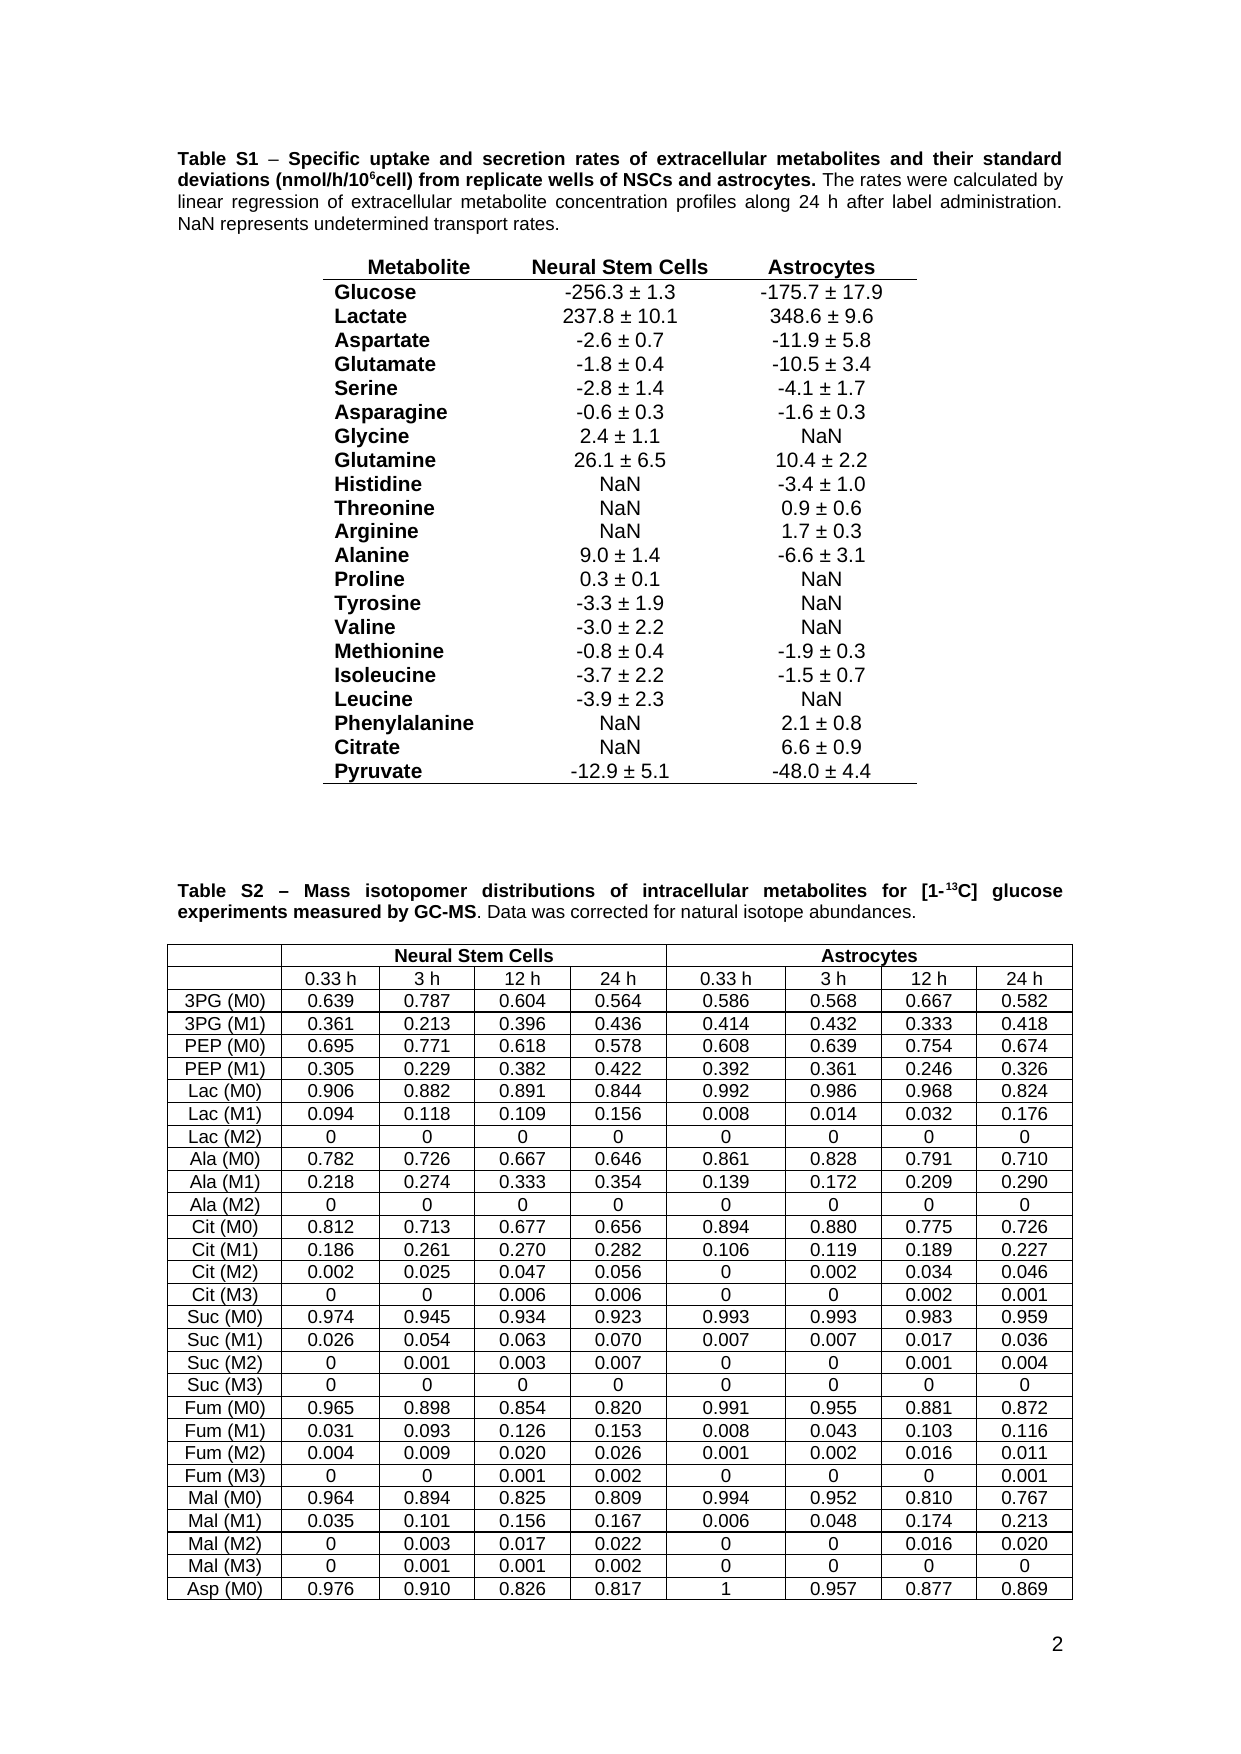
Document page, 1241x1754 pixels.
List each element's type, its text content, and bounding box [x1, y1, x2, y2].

table_cell Asp (M0) [168, 1578, 281, 1599]
table_cell 0 [282, 1555, 379, 1577]
table_cell -3.0 ± 2.2 [514, 615, 726, 639]
table_cell 0 [380, 1284, 474, 1305]
table_cell 0.261 [380, 1239, 474, 1260]
table_cell 0.101 [380, 1510, 474, 1531]
table_cell 2.1 ± 0.8 [726, 711, 917, 735]
table_cell -6.6 ± 3.1 [726, 543, 917, 567]
table_cell 0 [282, 1533, 379, 1554]
table_cell 0.432 [786, 1013, 881, 1034]
table_cell 0.968 [882, 1080, 976, 1102]
table_cell 0.955 [786, 1397, 881, 1418]
table_cell -10.5 ± 3.4 [726, 352, 917, 376]
table_cell 0.754 [882, 1035, 976, 1057]
table_cell 0.054 [380, 1329, 474, 1351]
table_cell -175.7 ± 17.9 [726, 280, 917, 304]
table_cell 237.8 ± 10.1 [514, 304, 726, 328]
table_cell 0.001 [380, 1555, 474, 1577]
table_cell 0.361 [786, 1058, 881, 1079]
table_cell 0.861 [667, 1148, 785, 1170]
table_cell 0.001 [475, 1465, 570, 1486]
table_cell -0.8 ± 0.4 [514, 639, 726, 663]
table_cell 0.994 [667, 1487, 785, 1509]
table_cell 0.33 h [282, 967, 379, 989]
table_cell 0.002 [571, 1465, 666, 1486]
table_cell 0 [882, 1374, 976, 1396]
table_cell 0.002 [571, 1555, 666, 1577]
table_cell 0 [667, 1374, 785, 1396]
table_cell Cit (M1) [168, 1239, 281, 1260]
table_cell 0.812 [282, 1216, 379, 1237]
table_cell 0.119 [786, 1239, 881, 1260]
table_cell 0.326 [977, 1058, 1072, 1079]
table_cell 0 [977, 1374, 1072, 1396]
table_cell 0 [380, 1193, 474, 1215]
table_header [168, 945, 281, 966]
table_cell 0.046 [977, 1261, 1072, 1283]
table_cell 0.209 [882, 1171, 976, 1192]
table_cell 0.016 [882, 1533, 976, 1554]
table_cell 0.582 [977, 990, 1072, 1011]
table_cell 0.020 [977, 1533, 1072, 1554]
table_cell Fum (M2) [168, 1442, 281, 1463]
table_cell 0.564 [571, 990, 666, 1011]
table_cell 0.674 [977, 1035, 1072, 1057]
table_cell 0.775 [882, 1216, 976, 1237]
table_cell 0.882 [380, 1080, 474, 1102]
table_cell 0.957 [786, 1578, 881, 1599]
table_cell 0.172 [786, 1171, 881, 1192]
table_cell 0.382 [475, 1058, 570, 1079]
table_cell 0.020 [475, 1442, 570, 1463]
table_cell 0.333 [475, 1171, 570, 1192]
table_cell 0.213 [977, 1510, 1072, 1531]
table_cell 0.422 [571, 1058, 666, 1079]
table_cell Ala (M0) [168, 1148, 281, 1170]
table_cell 0.035 [282, 1510, 379, 1531]
table_cell NaN [726, 687, 917, 711]
table_cell 0.213 [380, 1013, 474, 1034]
table_cell 0.001 [882, 1352, 976, 1373]
table_cell 0.109 [475, 1103, 570, 1124]
table_cell 0.646 [571, 1148, 666, 1170]
table_cell 0.006 [571, 1284, 666, 1305]
table_cell 1.7 ± 0.3 [726, 519, 917, 543]
table_cell NaN [514, 519, 726, 543]
table_cell 0.047 [475, 1261, 570, 1283]
table_cell 0.767 [977, 1487, 1072, 1509]
table_cell 0.677 [475, 1216, 570, 1237]
table_cell 0.031 [282, 1419, 379, 1441]
table_cell NaN [726, 567, 917, 591]
table_cell 0.227 [977, 1239, 1072, 1260]
table_cell Leucine [323, 687, 514, 711]
table_cell 0.003 [475, 1352, 570, 1373]
table_cell 0.3 ± 0.1 [514, 567, 726, 591]
table_cell NaN [514, 495, 726, 519]
table_header Astrocytes [667, 945, 1072, 966]
table_cell 0.396 [475, 1013, 570, 1034]
table_cell 26.1 ± 6.5 [514, 448, 726, 471]
table_cell 0 [786, 1465, 881, 1486]
table_cell 0.043 [786, 1419, 881, 1441]
table_cell 0 [977, 1555, 1072, 1577]
table_cell 0 [475, 1193, 570, 1215]
table_cell 0 [282, 1352, 379, 1373]
table_cell Fum (M0) [168, 1397, 281, 1418]
table_cell 0.695 [282, 1035, 379, 1057]
table_cell Isoleucine [323, 663, 514, 687]
table_cell 0 [977, 1126, 1072, 1147]
table_cell 0 [571, 1374, 666, 1396]
table_cell 0.116 [977, 1419, 1072, 1441]
table_cell 0 [380, 1374, 474, 1396]
table_cell 0.026 [282, 1329, 379, 1351]
table_cell 0 [882, 1126, 976, 1147]
table_cell 0.016 [882, 1442, 976, 1463]
table_cell 0.894 [380, 1487, 474, 1509]
table_cell 0 [786, 1533, 881, 1554]
table_cell 2.4 ± 1.1 [514, 424, 726, 447]
table_cell 0.771 [380, 1035, 474, 1057]
table_cell 0.025 [380, 1261, 474, 1283]
table_cell 0.094 [282, 1103, 379, 1124]
table_cell 0.070 [571, 1329, 666, 1351]
table_cell 0.002 [786, 1442, 881, 1463]
table_cell 0.436 [571, 1013, 666, 1034]
table_cell 0.578 [571, 1035, 666, 1057]
table_cell 0.828 [786, 1148, 881, 1170]
table_header Neural Stem Cells [282, 945, 666, 966]
table_cell Cit (M3) [168, 1284, 281, 1305]
table_cell 0.011 [977, 1442, 1072, 1463]
table_cell Serine [323, 376, 514, 399]
table_header Neural Stem Cells [514, 255, 726, 279]
table_cell 0.586 [667, 990, 785, 1011]
table_cell 0.004 [977, 1352, 1072, 1373]
table_cell 24 h [571, 967, 666, 989]
table_cell 0.964 [282, 1487, 379, 1509]
table_cell 0 [786, 1555, 881, 1577]
table_cell 0.001 [667, 1442, 785, 1463]
table_cell 0.656 [571, 1216, 666, 1237]
table_cell 0.881 [882, 1397, 976, 1418]
table_cell 0.176 [977, 1103, 1072, 1124]
table_cell Aspartate [323, 328, 514, 352]
table_cell 0.017 [882, 1329, 976, 1351]
table_cell 9.0 ± 1.4 [514, 543, 726, 567]
table_cell 0 [667, 1352, 785, 1373]
table_cell 0.103 [882, 1419, 976, 1441]
table_cell -12.9 ± 5.1 [514, 759, 726, 783]
table_cell Phenylalanine [323, 711, 514, 735]
table_cell 0.007 [667, 1329, 785, 1351]
table_cell 0.991 [667, 1397, 785, 1418]
table_cell Lactate [323, 304, 514, 328]
table_cell 0.026 [571, 1442, 666, 1463]
table_cell 0.844 [571, 1080, 666, 1102]
table_cell 0.167 [571, 1510, 666, 1531]
table_cell 0.817 [571, 1578, 666, 1599]
table_cell -1.5 ± 0.7 [726, 663, 917, 687]
table_cell 0.229 [380, 1058, 474, 1079]
table_cell 0.993 [786, 1306, 881, 1328]
table_cell 0 [282, 1374, 379, 1396]
table_cell 0.568 [786, 990, 881, 1011]
table_cell -1.8 ± 0.4 [514, 352, 726, 376]
table_cell 348.6 ± 9.6 [726, 304, 917, 328]
table_cell 0.894 [667, 1216, 785, 1237]
table_cell 0.891 [475, 1080, 570, 1102]
table_cell NaN [726, 424, 917, 447]
table_cell 0.002 [882, 1284, 976, 1305]
table_cell 0 [282, 1193, 379, 1215]
table_cell Ala (M1) [168, 1171, 281, 1192]
table_cell 0.992 [667, 1080, 785, 1102]
table_cell 0 [667, 1284, 785, 1305]
table_cell 0.007 [786, 1329, 881, 1351]
table_cell Glucose [323, 280, 514, 304]
table_cell 1 [667, 1578, 785, 1599]
table_cell 0.710 [977, 1148, 1072, 1170]
table_cell 0.667 [882, 990, 976, 1011]
table_cell 0.986 [786, 1080, 881, 1102]
table_cell 0.787 [380, 990, 474, 1011]
table_cell [168, 967, 281, 989]
table_cell 0.014 [786, 1103, 881, 1124]
table_cell NaN [726, 615, 917, 639]
table_cell Pyruvate [323, 759, 514, 783]
table_cell -1.9 ± 0.3 [726, 639, 917, 663]
table_cell 0.156 [475, 1510, 570, 1531]
table_cell PEP (M1) [168, 1058, 281, 1079]
table_cell 12 h [882, 967, 976, 989]
table_cell 0 [475, 1374, 570, 1396]
table_cell 0 [786, 1126, 881, 1147]
table_cell Suc (M0) [168, 1306, 281, 1328]
table_cell -1.6 ± 0.3 [726, 400, 917, 423]
table_cell 0 [571, 1126, 666, 1147]
table_cell 0.782 [282, 1148, 379, 1170]
table_cell NaN [514, 471, 726, 495]
table_cell 0.910 [380, 1578, 474, 1599]
table_cell 0.726 [977, 1216, 1072, 1237]
table_cell Mal (M3) [168, 1555, 281, 1577]
table_cell NaN [514, 711, 726, 735]
table_cell 0.139 [667, 1171, 785, 1192]
table_cell Lac (M1) [168, 1103, 281, 1124]
table_cell 0.290 [977, 1171, 1072, 1192]
table_cell 0 [667, 1126, 785, 1147]
table_cell Mal (M2) [168, 1533, 281, 1554]
table_cell 0.983 [882, 1306, 976, 1328]
table_cell Mal (M0) [168, 1487, 281, 1509]
table_cell 0.001 [977, 1465, 1072, 1486]
table_cell 0.945 [380, 1306, 474, 1328]
table_cell 0 [571, 1193, 666, 1215]
table_cell Cit (M2) [168, 1261, 281, 1283]
table_cell Suc (M2) [168, 1352, 281, 1373]
table_cell 10.4 ± 2.2 [726, 448, 917, 471]
table_cell 0.791 [882, 1148, 976, 1170]
table_header Astrocytes [726, 255, 917, 279]
table_cell 0 [786, 1374, 881, 1396]
table_cell 0.974 [282, 1306, 379, 1328]
table_cell Glutamate [323, 352, 514, 376]
table_cell 0.006 [475, 1284, 570, 1305]
table_cell 0.001 [380, 1352, 474, 1373]
table_cell 0 [667, 1193, 785, 1215]
table_cell -256.3 ± 1.3 [514, 280, 726, 304]
table_cell 0.825 [475, 1487, 570, 1509]
table_cell 0.001 [977, 1284, 1072, 1305]
table_cell 0.126 [475, 1419, 570, 1441]
table_cell 0.993 [667, 1306, 785, 1328]
table_cell Glycine [323, 424, 514, 447]
table_cell 0.333 [882, 1013, 976, 1034]
table_cell Fum (M1) [168, 1419, 281, 1441]
table_cell -3.9 ± 2.3 [514, 687, 726, 711]
table_cell 0.809 [571, 1487, 666, 1509]
table_cell Valine [323, 615, 514, 639]
table_cell 0.923 [571, 1306, 666, 1328]
table_cell 0.618 [475, 1035, 570, 1057]
table_cell 0.305 [282, 1058, 379, 1079]
table_cell 0 [380, 1465, 474, 1486]
table_cell 0.022 [571, 1533, 666, 1554]
table_cell 0 [786, 1284, 881, 1305]
table_cell 0.906 [282, 1080, 379, 1102]
table_cell 0.392 [667, 1058, 785, 1079]
table_cell Histidine [323, 471, 514, 495]
table_cell Suc (M3) [168, 1374, 281, 1396]
table_cell Methionine [323, 639, 514, 663]
table_cell Tyrosine [323, 591, 514, 615]
table_cell 0.001 [475, 1555, 570, 1577]
table_cell 0.667 [475, 1148, 570, 1170]
table_cell Asparagine [323, 400, 514, 423]
text Table S2 – Mass isotopomer distributions of intracellular metabolites for [1-13C] glucose experiments measured by GC-MS. Data was corrected for natural isotope abundances. [177, 880, 1063, 923]
table_cell 0.153 [571, 1419, 666, 1441]
table_cell 0.246 [882, 1058, 976, 1079]
table_cell 0.872 [977, 1397, 1072, 1418]
table_header Metabolite [323, 255, 514, 279]
table_cell -2.8 ± 1.4 [514, 376, 726, 399]
table_cell 0.048 [786, 1510, 881, 1531]
table_cell 0.007 [571, 1352, 666, 1373]
table_cell Lac (M2) [168, 1126, 281, 1147]
table_cell 0.106 [667, 1239, 785, 1260]
table_cell 6.6 ± 0.9 [726, 735, 917, 759]
table_cell 3 h [786, 967, 881, 989]
table_cell 0.032 [882, 1103, 976, 1124]
table_cell 12 h [475, 967, 570, 989]
table_cell Cit (M0) [168, 1216, 281, 1237]
table_cell 0.008 [667, 1103, 785, 1124]
table_cell 0 [667, 1555, 785, 1577]
table_cell Alanine [323, 543, 514, 567]
table_cell 0.156 [571, 1103, 666, 1124]
table_cell 0 [882, 1193, 976, 1215]
table_cell 0.9 ± 0.6 [726, 495, 917, 519]
table_cell -4.1 ± 1.7 [726, 376, 917, 399]
table_cell 0 [882, 1465, 976, 1486]
table_cell 0.880 [786, 1216, 881, 1237]
table_cell -11.9 ± 5.8 [726, 328, 917, 352]
table_cell 0 [786, 1352, 881, 1373]
table_cell -0.6 ± 0.3 [514, 400, 726, 423]
table_cell 0.006 [667, 1510, 785, 1531]
table_cell Lac (M0) [168, 1080, 281, 1102]
table_cell 0.218 [282, 1171, 379, 1192]
table_cell 0.965 [282, 1397, 379, 1418]
table_cell 0.093 [380, 1419, 474, 1441]
table_cell NaN [514, 735, 726, 759]
table_cell 0.854 [475, 1397, 570, 1418]
table_cell 0.036 [977, 1329, 1072, 1351]
table_cell 0 [282, 1284, 379, 1305]
table_cell 0.976 [282, 1578, 379, 1599]
table_cell 3PG (M0) [168, 990, 281, 1011]
table_cell 0 [786, 1193, 881, 1215]
table_cell Proline [323, 567, 514, 591]
table_cell 0.002 [282, 1261, 379, 1283]
table_cell Glutamine [323, 448, 514, 471]
table_cell 0.189 [882, 1239, 976, 1260]
table_cell -3.7 ± 2.2 [514, 663, 726, 687]
table_cell 0.959 [977, 1306, 1072, 1328]
table_cell 0.003 [380, 1533, 474, 1554]
table_cell 0.002 [786, 1261, 881, 1283]
table_cell 0.004 [282, 1442, 379, 1463]
table_cell 0.877 [882, 1578, 976, 1599]
table_cell 0.608 [667, 1035, 785, 1057]
table_cell 0.282 [571, 1239, 666, 1260]
table_cell 0 [475, 1126, 570, 1147]
table_cell 0 [882, 1555, 976, 1577]
table_cell 0.174 [882, 1510, 976, 1531]
table_cell 0.186 [282, 1239, 379, 1260]
table_cell 0.118 [380, 1103, 474, 1124]
table_cell 0 [282, 1465, 379, 1486]
table_cell 0.869 [977, 1578, 1072, 1599]
table_cell -2.6 ± 0.7 [514, 328, 726, 352]
table_cell 0.354 [571, 1171, 666, 1192]
table_cell 0.33 h [667, 967, 785, 989]
table_cell Suc (M1) [168, 1329, 281, 1351]
table_cell 0.008 [667, 1419, 785, 1441]
table_cell Mal (M1) [168, 1510, 281, 1531]
table_cell 0 [380, 1126, 474, 1147]
table_cell 0.898 [380, 1397, 474, 1418]
table_cell -3.3 ± 1.9 [514, 591, 726, 615]
table_cell 0.017 [475, 1533, 570, 1554]
table_cell Citrate [323, 735, 514, 759]
table_cell 0.810 [882, 1487, 976, 1509]
table_cell 0.952 [786, 1487, 881, 1509]
table_cell 0.726 [380, 1148, 474, 1170]
table_cell 0.034 [882, 1261, 976, 1283]
table_cell Ala (M2) [168, 1193, 281, 1215]
table_cell 0.274 [380, 1171, 474, 1192]
table_cell 0.934 [475, 1306, 570, 1328]
table_cell 0.270 [475, 1239, 570, 1260]
table_cell -48.0 ± 4.4 [726, 759, 917, 783]
table_cell 3 h [380, 967, 474, 989]
table_cell 0.713 [380, 1216, 474, 1237]
table_cell Fum (M3) [168, 1465, 281, 1486]
table_cell 0 [667, 1261, 785, 1283]
table_cell 0 [282, 1126, 379, 1147]
table_cell PEP (M0) [168, 1035, 281, 1057]
table_cell 0.639 [282, 990, 379, 1011]
table_cell 0 [977, 1193, 1072, 1215]
table_cell 0.361 [282, 1013, 379, 1034]
table_cell 0.056 [571, 1261, 666, 1283]
table_cell 0.414 [667, 1013, 785, 1034]
table_cell 0.820 [571, 1397, 666, 1418]
table_cell 0.639 [786, 1035, 881, 1057]
table_cell 0.824 [977, 1080, 1072, 1102]
table_cell 0.826 [475, 1578, 570, 1599]
table_cell Arginine [323, 519, 514, 543]
table_cell 3PG (M1) [168, 1013, 281, 1034]
table_cell 0.063 [475, 1329, 570, 1351]
table_cell NaN [726, 591, 917, 615]
table_cell 0.418 [977, 1013, 1072, 1034]
table_cell 0.604 [475, 990, 570, 1011]
table_cell 0 [667, 1533, 785, 1554]
table_cell 0 [667, 1465, 785, 1486]
table_cell Threonine [323, 495, 514, 519]
text Table S1 – Specific uptake and secretion rates of extracellular metabolites and their standard deviations (nmol/h/106cell) from replicate wells of NSCs and astrocytes. The rates were calculated by linear regression of extracellular metabolite concentration profiles along 24 h after label administration. NaN represents undetermined transport rates. [177, 148, 1063, 234]
table_cell 24 h [977, 967, 1072, 989]
table_cell 0.009 [380, 1442, 474, 1463]
table_cell -3.4 ± 1.0 [726, 471, 917, 495]
